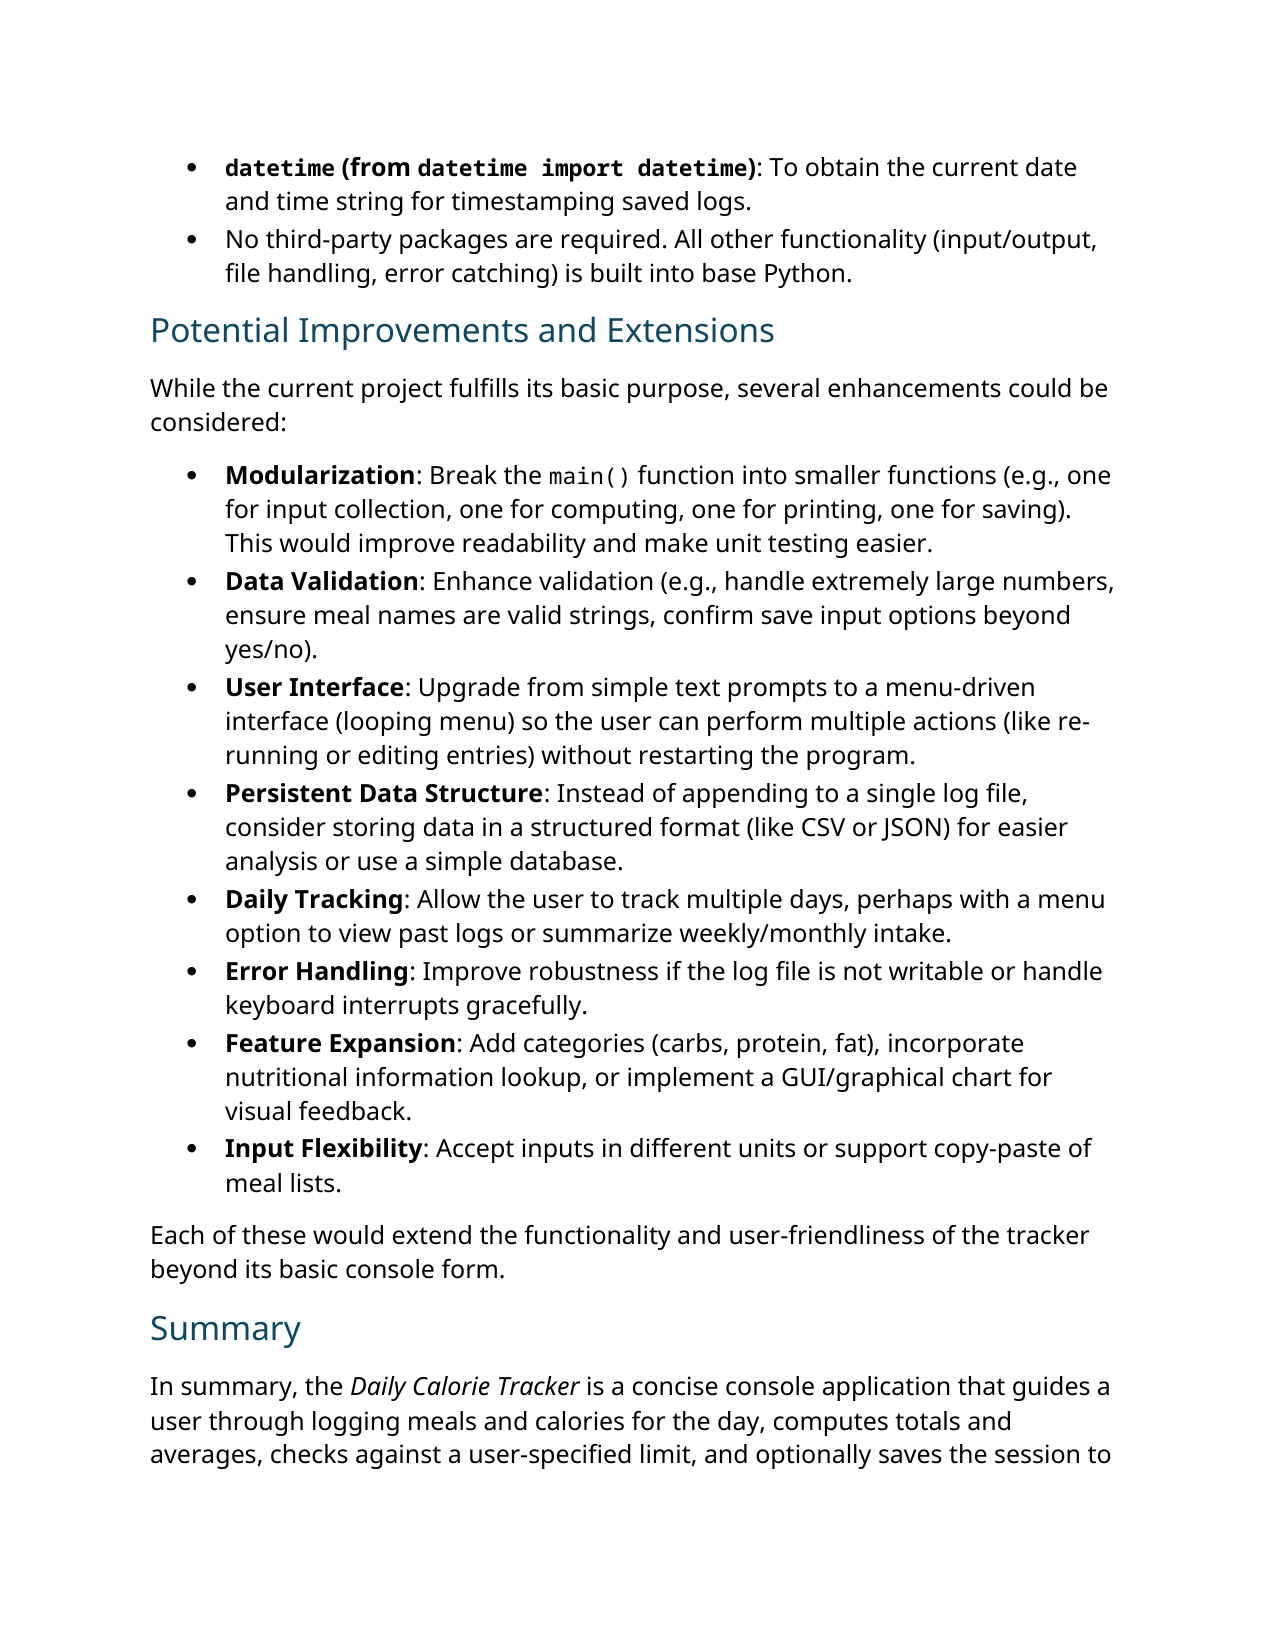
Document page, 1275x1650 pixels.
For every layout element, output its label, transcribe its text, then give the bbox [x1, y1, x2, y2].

list User Interface: Upgrade from simple text prompts to a menu-driven interface (looping menu) so the user can perform multiple actions (like re-running or editing entries) without restarting the program. [187, 669, 1125, 772]
list Error Handling: Improve robustness if the log file is not writable or handle keyboard interrupts gracefully. [187, 953, 1125, 1021]
text While the current project fulfills its basic purpose, several enhancements could be considered: [150, 371, 1125, 439]
list Persistent Data Structure: Instead of appending to a single log file, consider storing data in a structured format (like CSV or JSON) for easier analysis or use a simple database. [187, 776, 1125, 878]
subtitle Summary [150, 1305, 1125, 1350]
list Input Flexibility: Accept inputs in different units or support copy-paste of meal lists. [187, 1131, 1125, 1199]
subtitle Potential Improvements and Extensions [150, 307, 1125, 352]
list No third-party packages are required. All other functionality (input/output, file handling, error catching) is built into base Python. [187, 222, 1125, 290]
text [150, 1369, 1125, 1471]
list Modularization: Break the main() function into smaller functions (e.g., one for input collection, one for computing, one for printing, one for saving). This would improve readability and make unit testing easier. [187, 458, 1125, 560]
list Daily Tracking: Allow the user to track multiple days, perhaps with a menu option to view past logs or summarize weekly/monthly intake. [187, 881, 1125, 949]
list Data Validation: Enhance validation (e.g., handle extremely large numbers, ensure meal names are valid strings, confirm save input options beyond yes/no). [187, 564, 1125, 666]
text Each of these would extend the functionality and user-friendliness of the tracker beyond its basic console form. [150, 1218, 1125, 1286]
list datetime (from datetime import datetime): To obtain the current date and time string for timestamping saved logs. [187, 150, 1125, 218]
list Feature Expansion: Add categories (carbs, protein, fat), incorporate nutritional information lookup, or implement a GUI/graphical chart for visual feedback. [187, 1025, 1125, 1127]
